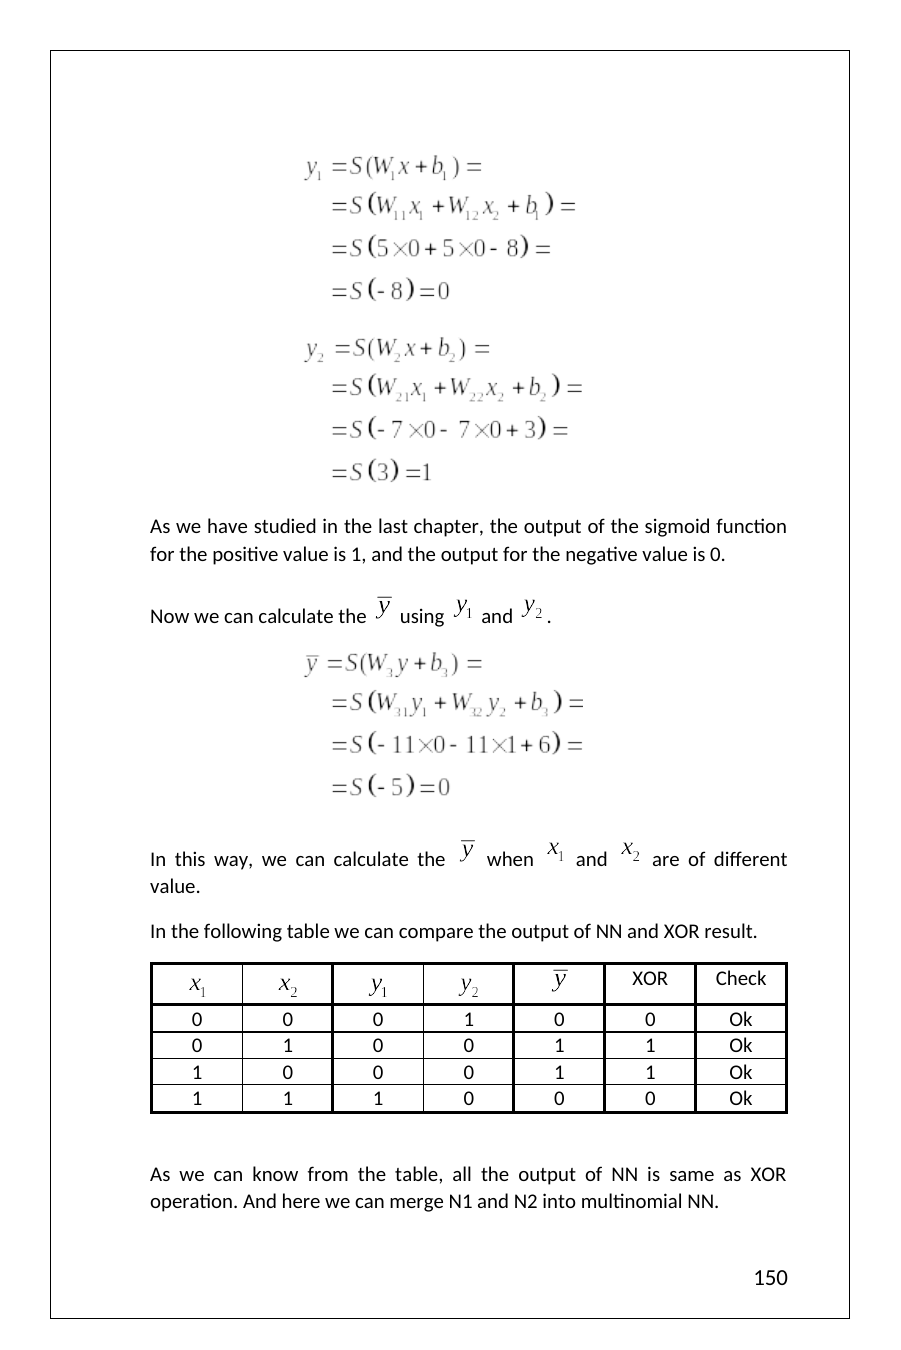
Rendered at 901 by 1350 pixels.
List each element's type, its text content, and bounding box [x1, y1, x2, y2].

table_cell 0 [243, 1059, 331, 1084]
table_cell Ok [697, 1085, 785, 1111]
table_cell 1 [243, 1085, 331, 1111]
table_header Check [697, 965, 785, 1003]
table_cell 0 [424, 1059, 512, 1084]
table_cell 1 [515, 1033, 603, 1058]
table_cell 1 [334, 1085, 423, 1111]
table_cell 0 [334, 1033, 423, 1058]
table_cell 1 [606, 1059, 694, 1084]
table_cell 0 [153, 1033, 242, 1058]
table_cell 1 [515, 1059, 603, 1084]
table_cell 0 [424, 1033, 512, 1058]
table_cell 0 [606, 1006, 694, 1031]
text As we have studied in the last chapter, the output of the sigmoid function for the positive value is 1, and the output for the negative value is 0. [150, 514, 788, 567]
text In the following table we can compare the output of NN and XOR result. [150, 918, 788, 943]
text As we can know from the table, all the output of NN is same as XOR operation. And here we can merge N1 and N2 into multinomial NN. [150, 1161, 788, 1213]
table_cell 0 [153, 1006, 242, 1031]
table_header [424, 965, 512, 1003]
table_cell 1 [243, 1033, 331, 1058]
table_cell 0 [515, 1006, 603, 1031]
table_header [334, 965, 423, 1003]
table_cell 0 [606, 1085, 694, 1111]
table_cell Ok [697, 1059, 785, 1084]
table_cell 1 [606, 1033, 694, 1058]
table_cell Ok [697, 1006, 785, 1031]
table_header [515, 965, 603, 1003]
table_cell Ok [697, 1033, 785, 1058]
table_cell 0 [515, 1085, 603, 1111]
table_cell 0 [334, 1006, 423, 1031]
text In this way, we can calculate the when and are of different value. [150, 829, 788, 899]
table_cell 1 [153, 1059, 242, 1084]
table_cell 0 [424, 1085, 512, 1111]
text Now we can calculate the using and . [150, 585, 788, 628]
table_header [243, 965, 331, 1003]
table_cell 0 [334, 1059, 423, 1084]
table_cell 1 [153, 1085, 242, 1111]
table_cell 0 [243, 1006, 331, 1031]
table_cell 1 [424, 1006, 512, 1031]
table_header [153, 965, 242, 1003]
table_header XOR [606, 965, 694, 1003]
